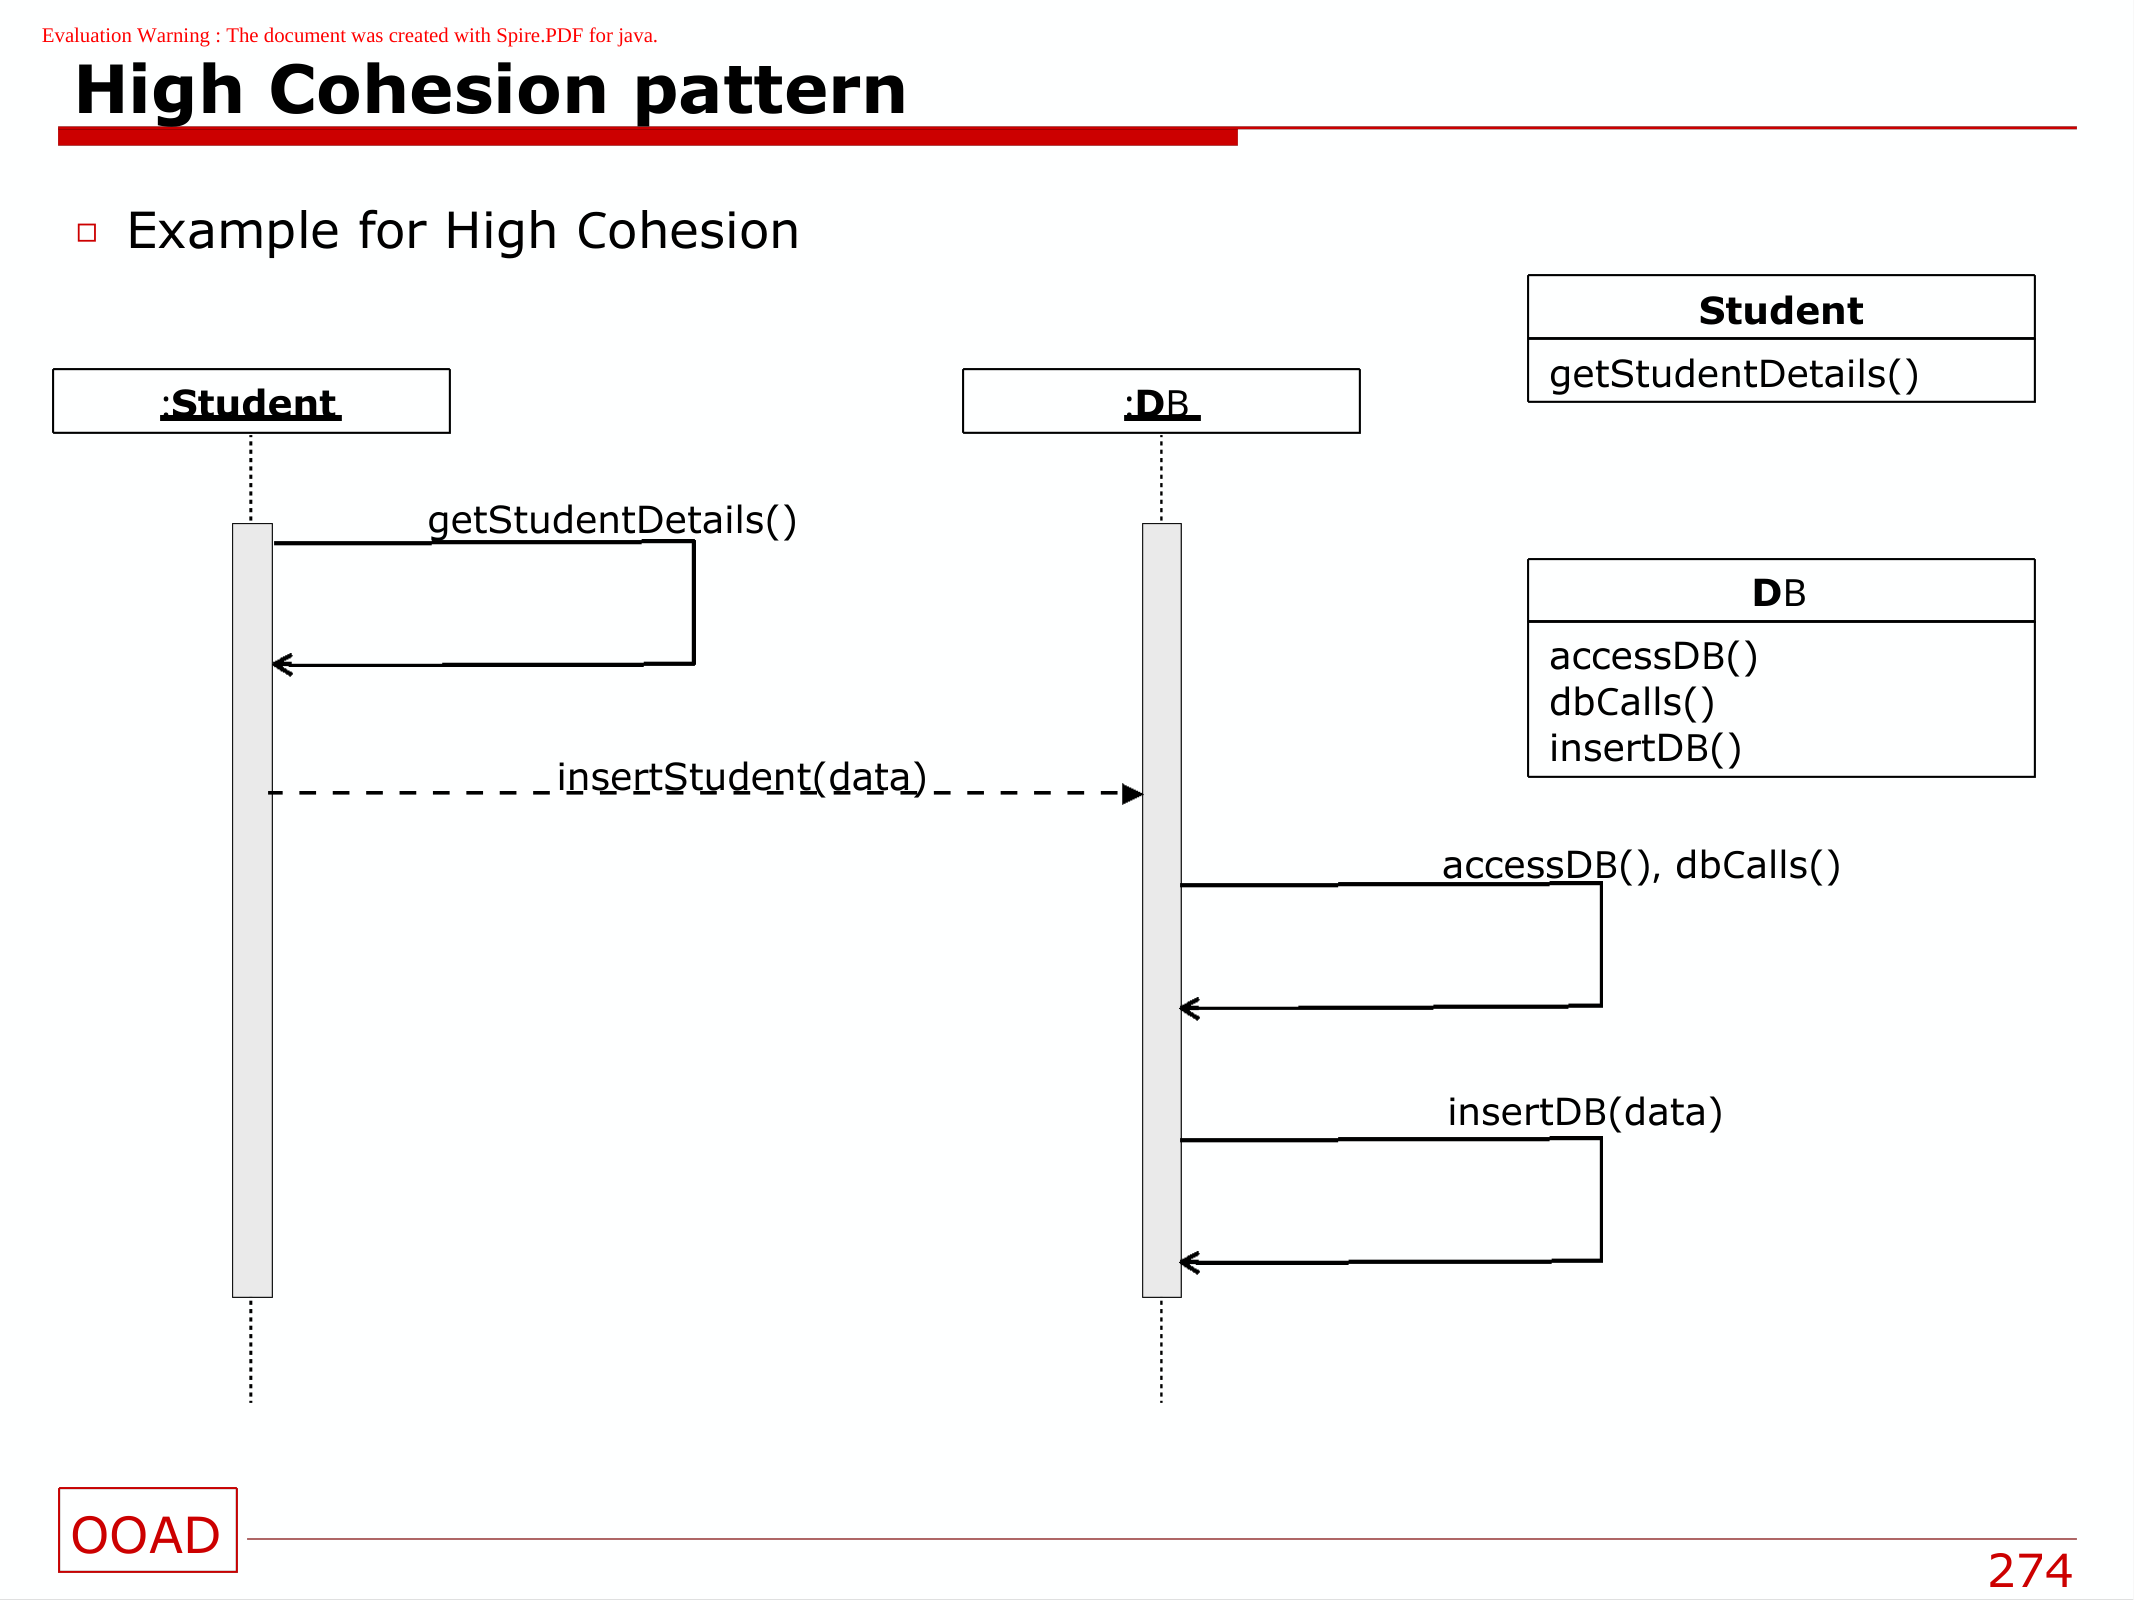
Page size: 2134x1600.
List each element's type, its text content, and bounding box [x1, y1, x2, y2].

text dbCalls() [1536, 682, 1793, 724]
text OOAD [70, 1509, 292, 1564]
text DB [1751, 573, 1858, 615]
text :Student [161, 384, 401, 426]
text accessDB(), dbCalls() [1442, 845, 1932, 886]
text High Cohesion pattern [73, 54, 1066, 128]
text getStudentDetails() [1536, 354, 2000, 396]
picture [0, 0, 2134, 1600]
text Evaluation Warning : The document was created with Spire.PDF for java. [42, 23, 807, 48]
text insertStudent(data) [556, 757, 1007, 799]
text □ Example for High Cohesion [73, 204, 992, 260]
text :DB [1124, 384, 1248, 426]
text 274 [1987, 1547, 2133, 1598]
text getStudentDetails() [427, 500, 877, 542]
text insertDB(data) [1447, 1092, 1794, 1134]
text accessDB() [1536, 636, 1839, 678]
text Student [1698, 291, 1922, 332]
text insertDB() [1536, 728, 1806, 770]
